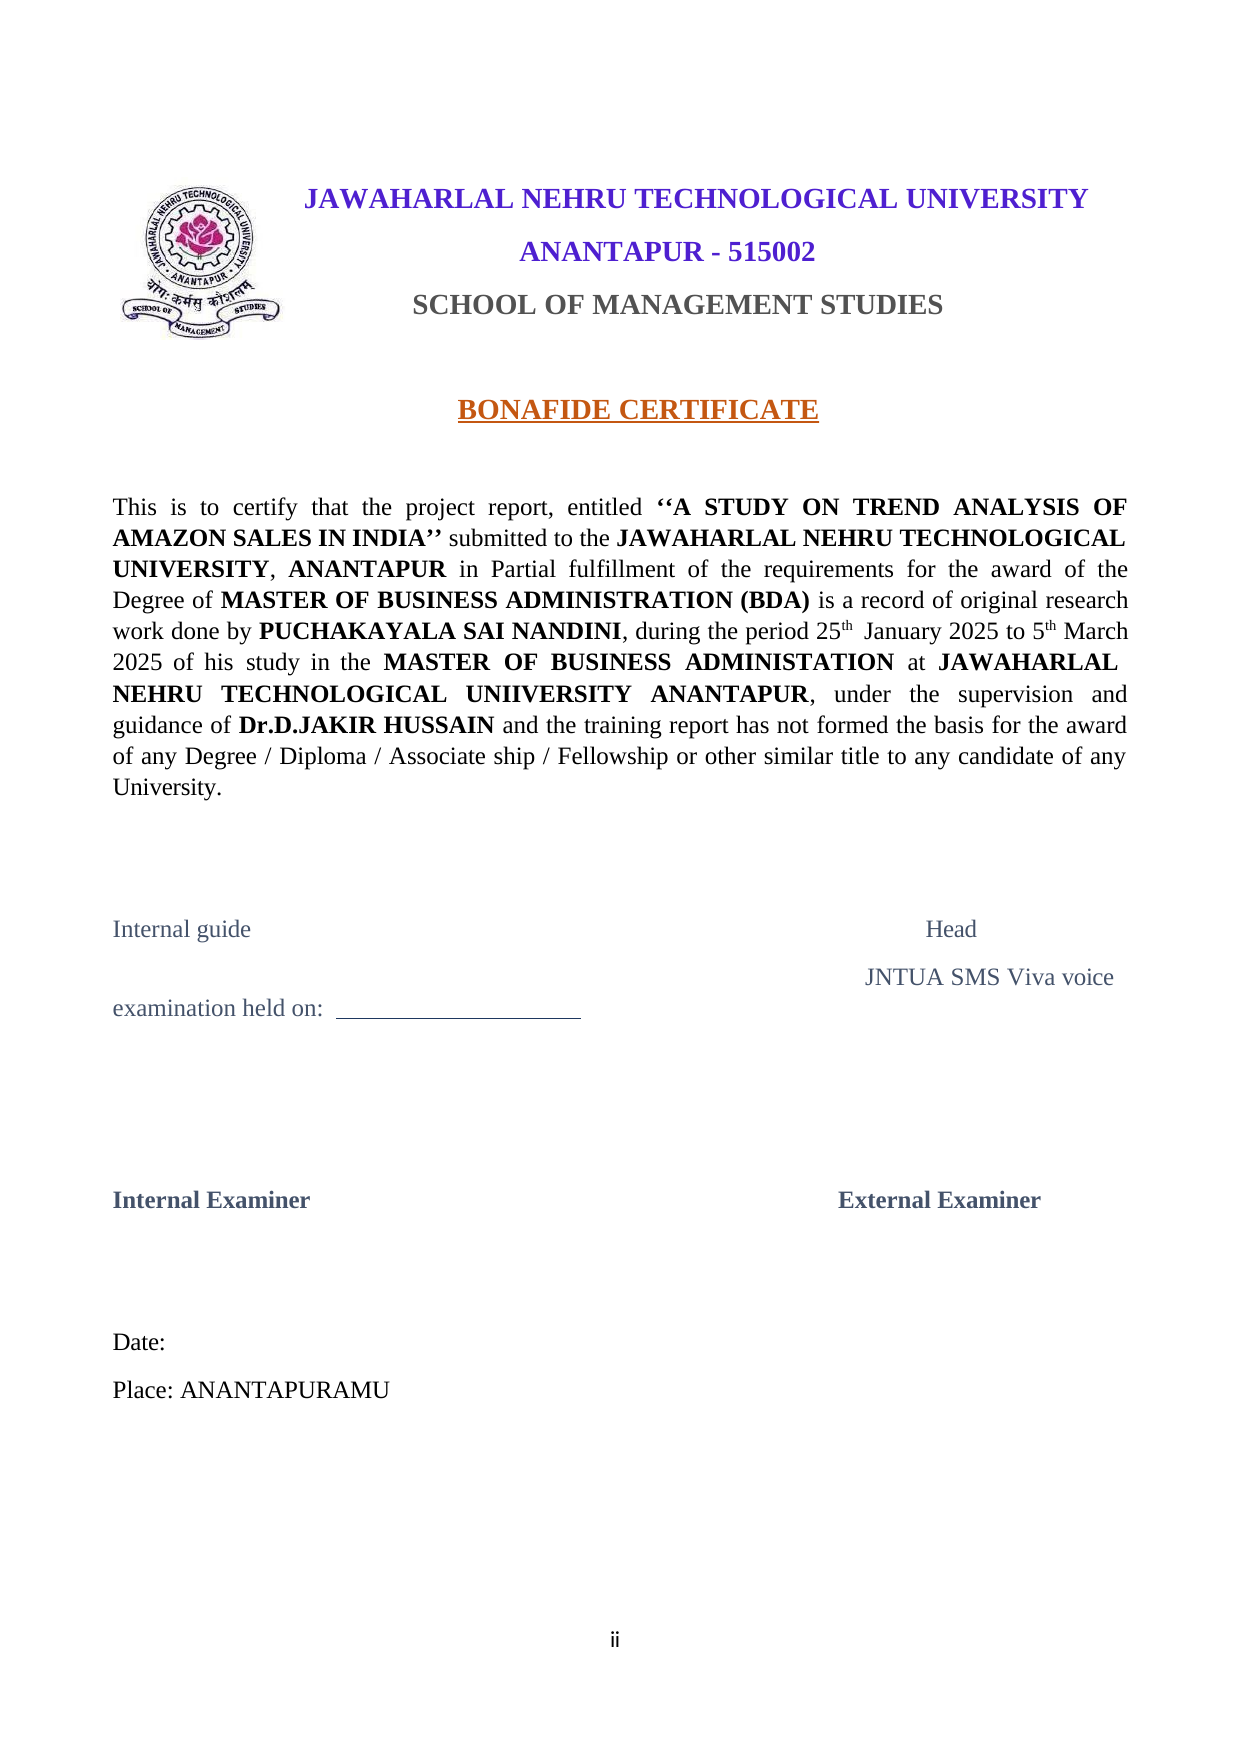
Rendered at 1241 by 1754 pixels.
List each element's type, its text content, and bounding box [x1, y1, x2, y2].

text UNIVERSITY, ANANTAPUR in Partial fulfillment of the requirements for the award of the Degree of MASTER OF BUSINESS ADMINISTRATION (BDA) is a record of original research work done by PUCHAKAYALA SAI NANDINI, during the period 25th January 2025 to 5th March 2025 of his study in the MASTER OF BUSINESS ADMINISTATION at JAWAHARLAL [112, 554, 1129, 676]
text Date: [112, 1327, 1137, 1356]
text examination held on: [112, 993, 1137, 1022]
text This is to certify that the project report, entitled ‘‘A STUDY ON TREND ANALYSIS OF AMAZON SALES IN INDIA’’ submitted to the JAWAHARLAL NEHRU TECHNOLOGICAL [112, 492, 1128, 552]
text SCHOOL OF MANAGEMENT STUDIES [412, 287, 1137, 320]
text Internal Examiner External Examiner [112, 1185, 1137, 1214]
text NEHRU TECHNOLOGICAL UNIIVERSITY ANANTAPUR, under the supervision and guidance of Dr.D.JAKIR HUSSAIN and the training report has not formed the basis for the award of any Degree / Diploma / Associate ship / Fellowship or other similar title to any candidate of any University. [112, 679, 1128, 801]
picture [120, 177, 286, 340]
text BONAFIDE CERTIFICATE [267, 392, 1009, 426]
text Internal guide Head [112, 914, 1137, 943]
text JNTUA SMS Viva voice [103, 962, 1114, 991]
text JAWAHARLAL NEHRU TECHNOLOGICAL UNIVERSITY ANANTAPUR - 515002 [303, 181, 1137, 267]
text Place: ANANTAPURAMU [112, 1375, 1137, 1404]
